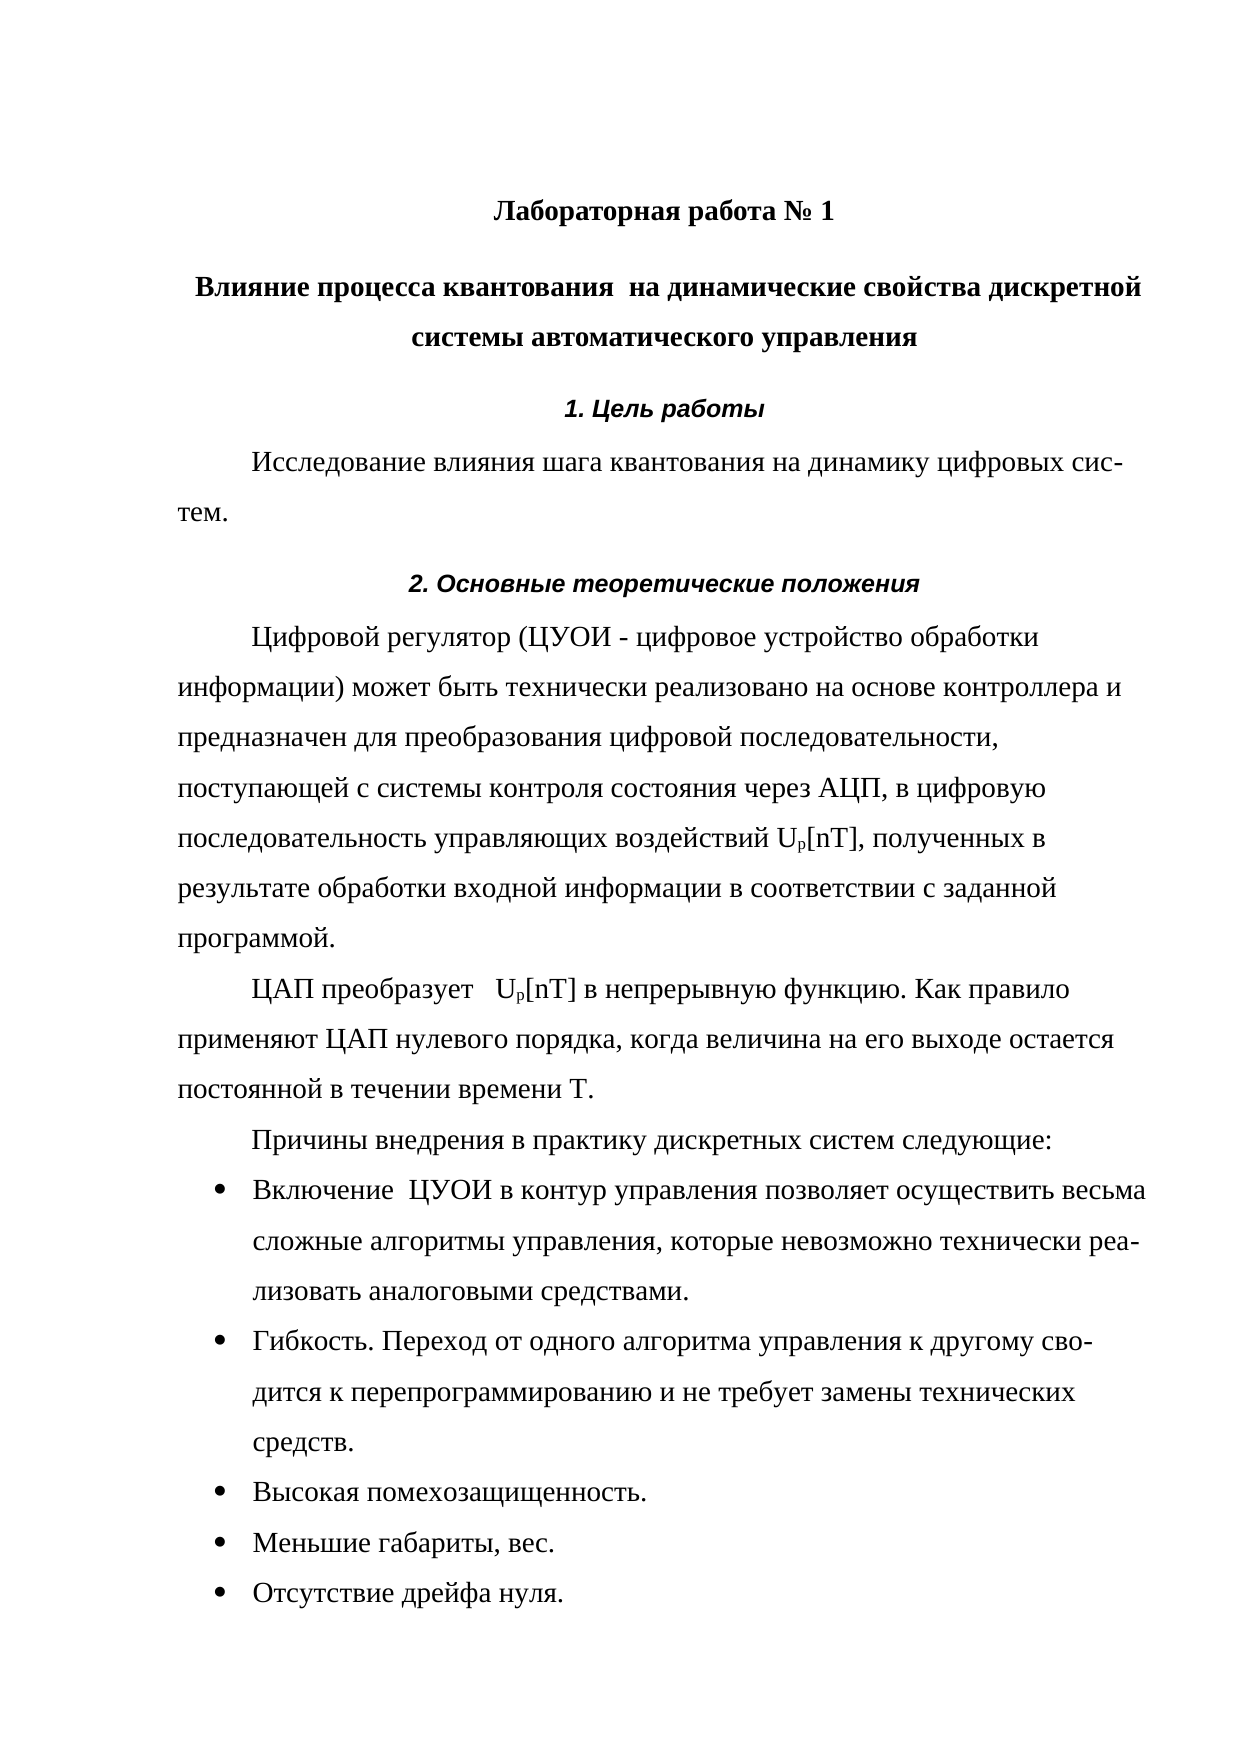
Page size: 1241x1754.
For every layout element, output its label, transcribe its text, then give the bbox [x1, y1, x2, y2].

text Цифровой регулятор (ЦУОИ - цифровое устройство обработки информации) может быть технически реализовано на основе контроллера и предназначен для преобразования цифровой последовательности, поступающей с системы контроля состояния через АЦП, в цифровую последовательность управляющих воздействий Uр[nT], полученных в результате обработки входной информации в соответствии с заданной программой. [177, 619, 1152, 954]
text Лабораторная работа № 1 [177, 193, 1152, 227]
list Высокая помехозащищенность. [215, 1474, 1152, 1508]
list Гибкость. Переход от одного алгоритма управления к другому сводится к перепрограммированию и не требует замены технических средств. [215, 1323, 1152, 1457]
list Меньшие габариты, вес. [215, 1525, 1152, 1558]
list Включение ЦУОИ в контур управления позволяет осуществить весьма сложные алгоритмы управления, которые невозможно технически реализовать аналоговыми средствами. [215, 1172, 1152, 1306]
text Влияние процесса квантования на динамические свойства дискретной системы автоматического управления [177, 269, 1152, 353]
text Причины внедрения в практику дискретных систем следующие: [177, 1122, 1152, 1155]
text 2. Основные теоретические положения [177, 569, 1152, 598]
text ЦАП преобразует Uр[nT] в непрерывную функцию. Как правило применяют ЦАП нулевого порядка, когда величина на его выходе остается постоянной в течении времени Т. [177, 971, 1152, 1105]
list Отсутствие дрейфа нуля. [215, 1575, 1152, 1609]
text Исследование влияния шага квантования на динамику цифровых систем. [177, 444, 1152, 528]
text 1. Цель работы [177, 394, 1152, 423]
